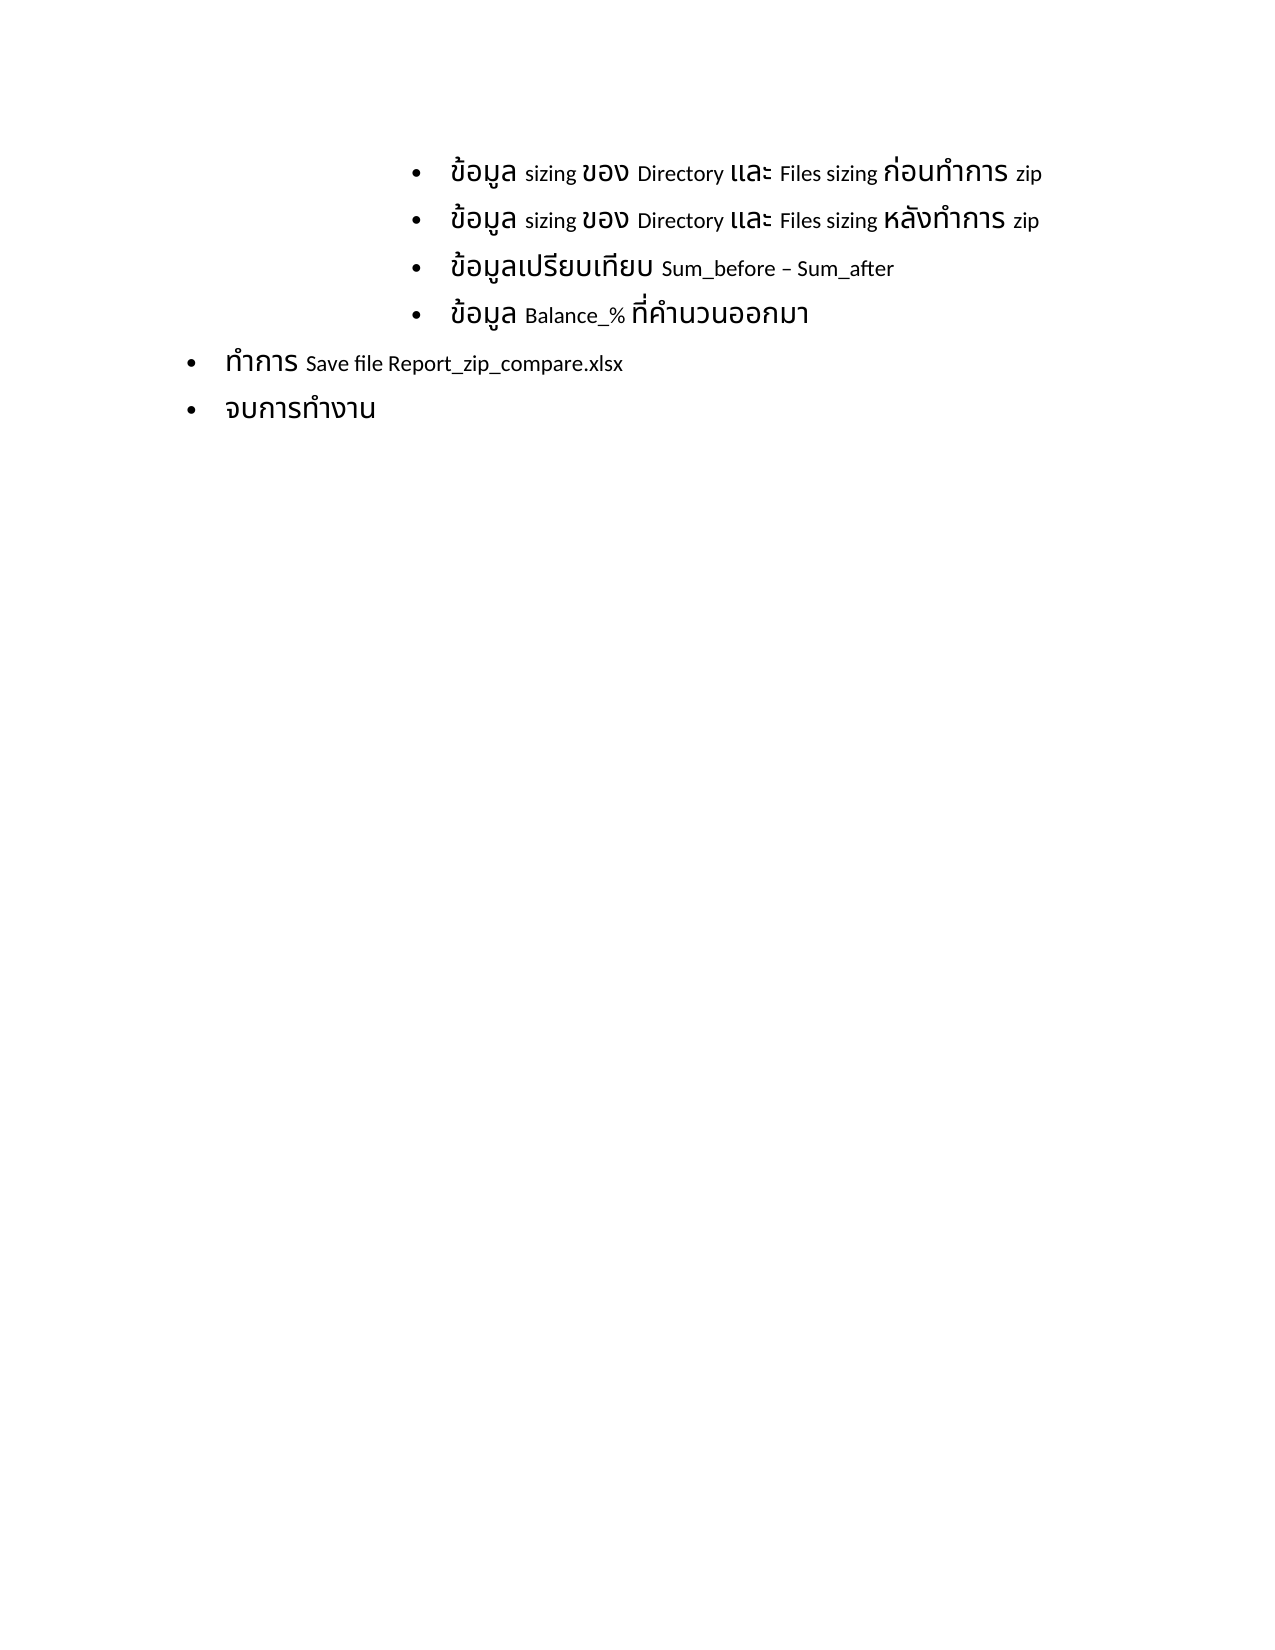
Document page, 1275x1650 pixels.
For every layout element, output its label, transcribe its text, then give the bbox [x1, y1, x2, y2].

list ข้อมูล sizing ของ Directory และ Files sizing หลังทำการ zip [412, 197, 1125, 242]
list ข้อมูล Balance_% ที่คำนวนออกมา [412, 292, 1125, 337]
list จบการทำงาน [187, 387, 1125, 432]
list ทำการ Save file Report_zip_compare.xlsx [187, 340, 1125, 384]
list ข้อมูล sizing ของ Directory และ Files sizing ก่อนทำการ zip [412, 150, 1125, 194]
list ข้อมูลเปรียบเทียบ Sum_before – Sum_after [412, 245, 1125, 289]
